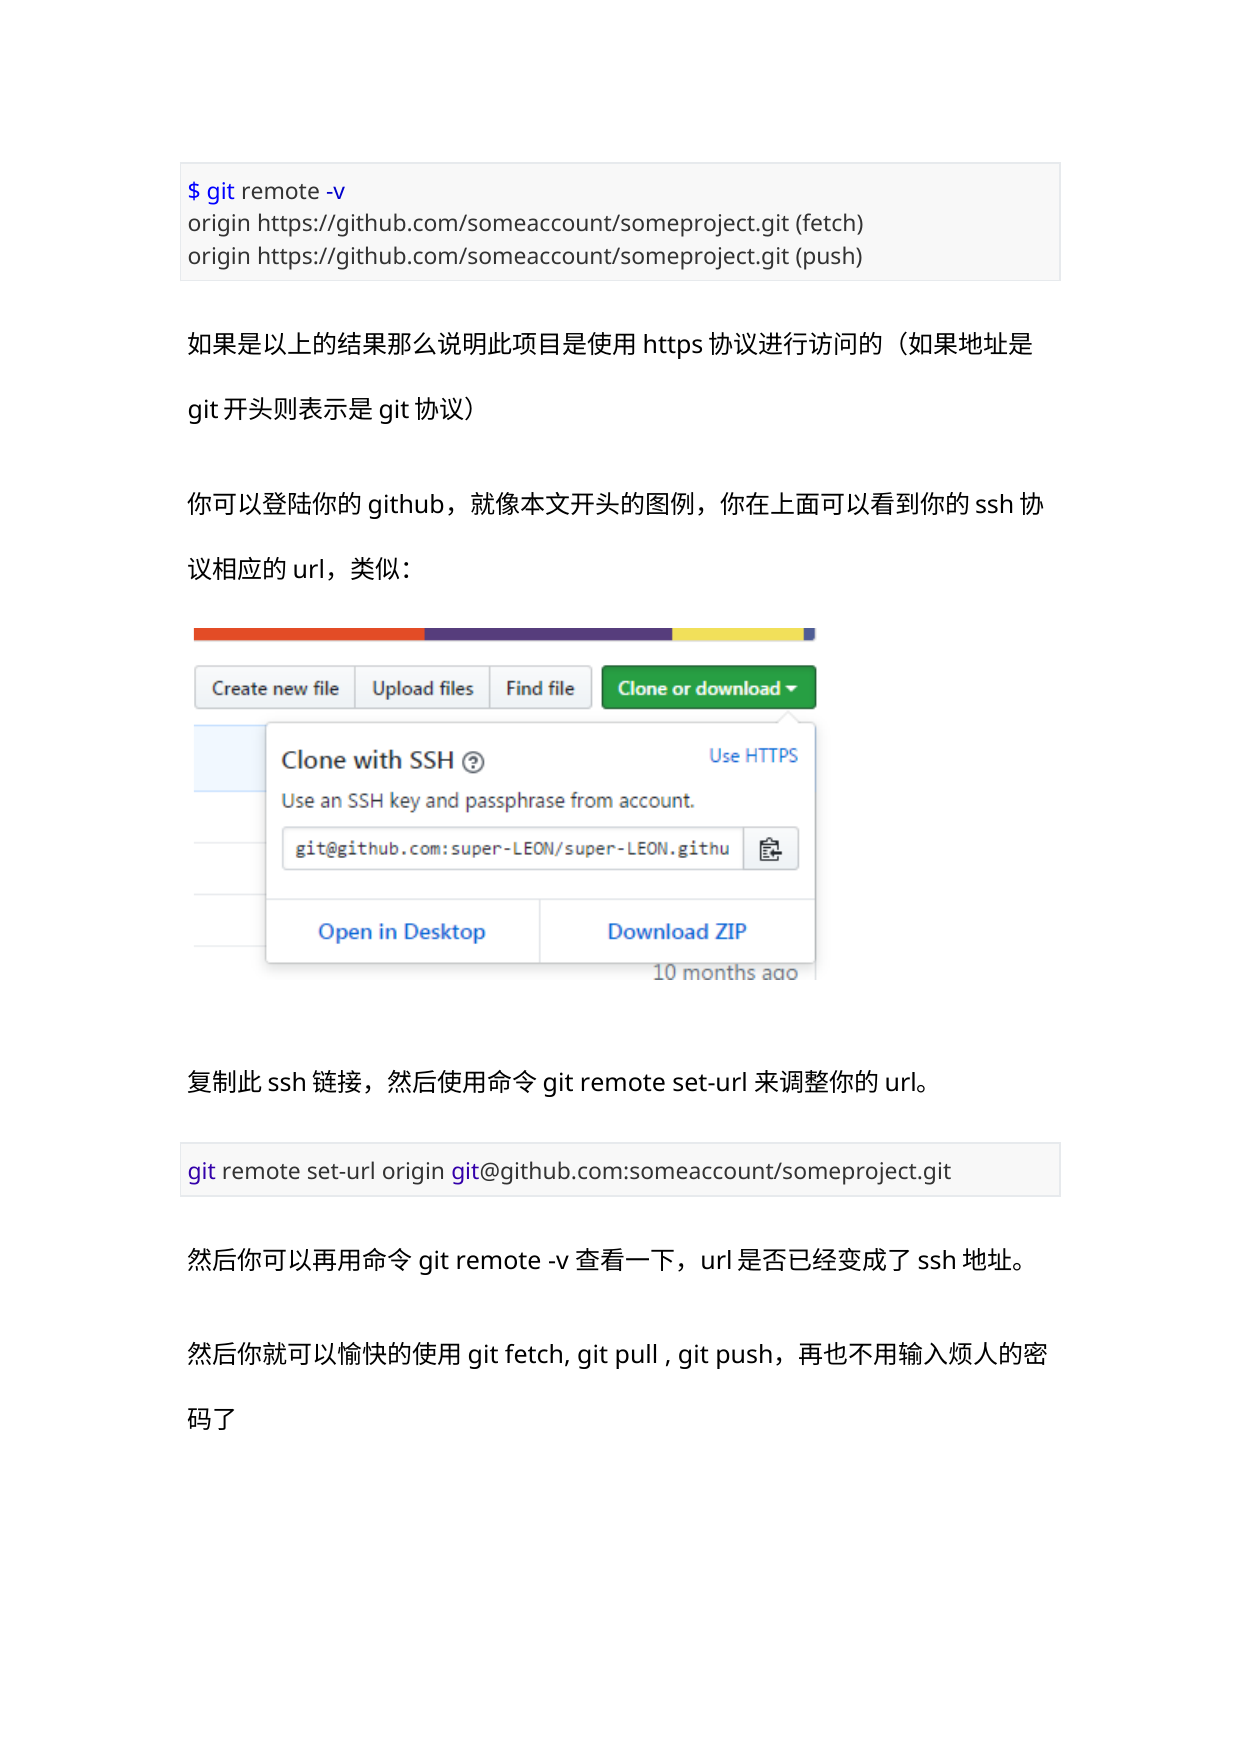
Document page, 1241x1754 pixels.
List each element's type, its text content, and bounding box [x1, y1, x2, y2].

text $ git remote -v origin https://github.com/someaccount/someproject.git (fetch) origin https://github.com/someaccount/someproject.git (push) [181, 164, 1059, 280]
text 然后你可以再用命令 git remote -v 查看一下，url是否已经变成了ssh地址。 [187, 1226, 1053, 1291]
text 复制此ssh链接，然后使用命令 git remote set-url 来调整你的url。 [187, 1048, 1053, 1113]
text 你可以登陆你的github，就像本文开头的图例，你在上面可以看到你的ssh协议相应的url，类似： [187, 470, 1053, 600]
text 然后你就可以愉快的使用git fetch, git pull , git push，再也不用输入烦人的密码了 [187, 1320, 1053, 1450]
text 如果是以上的结果那么说明此项目是使用https协议进行访问的（如果地址是git开头则表示是git协议） [187, 311, 1053, 441]
picture [193, 628, 837, 980]
text git remote set-url origin git@github.com:someaccount/someproject.git [181, 1144, 1059, 1195]
